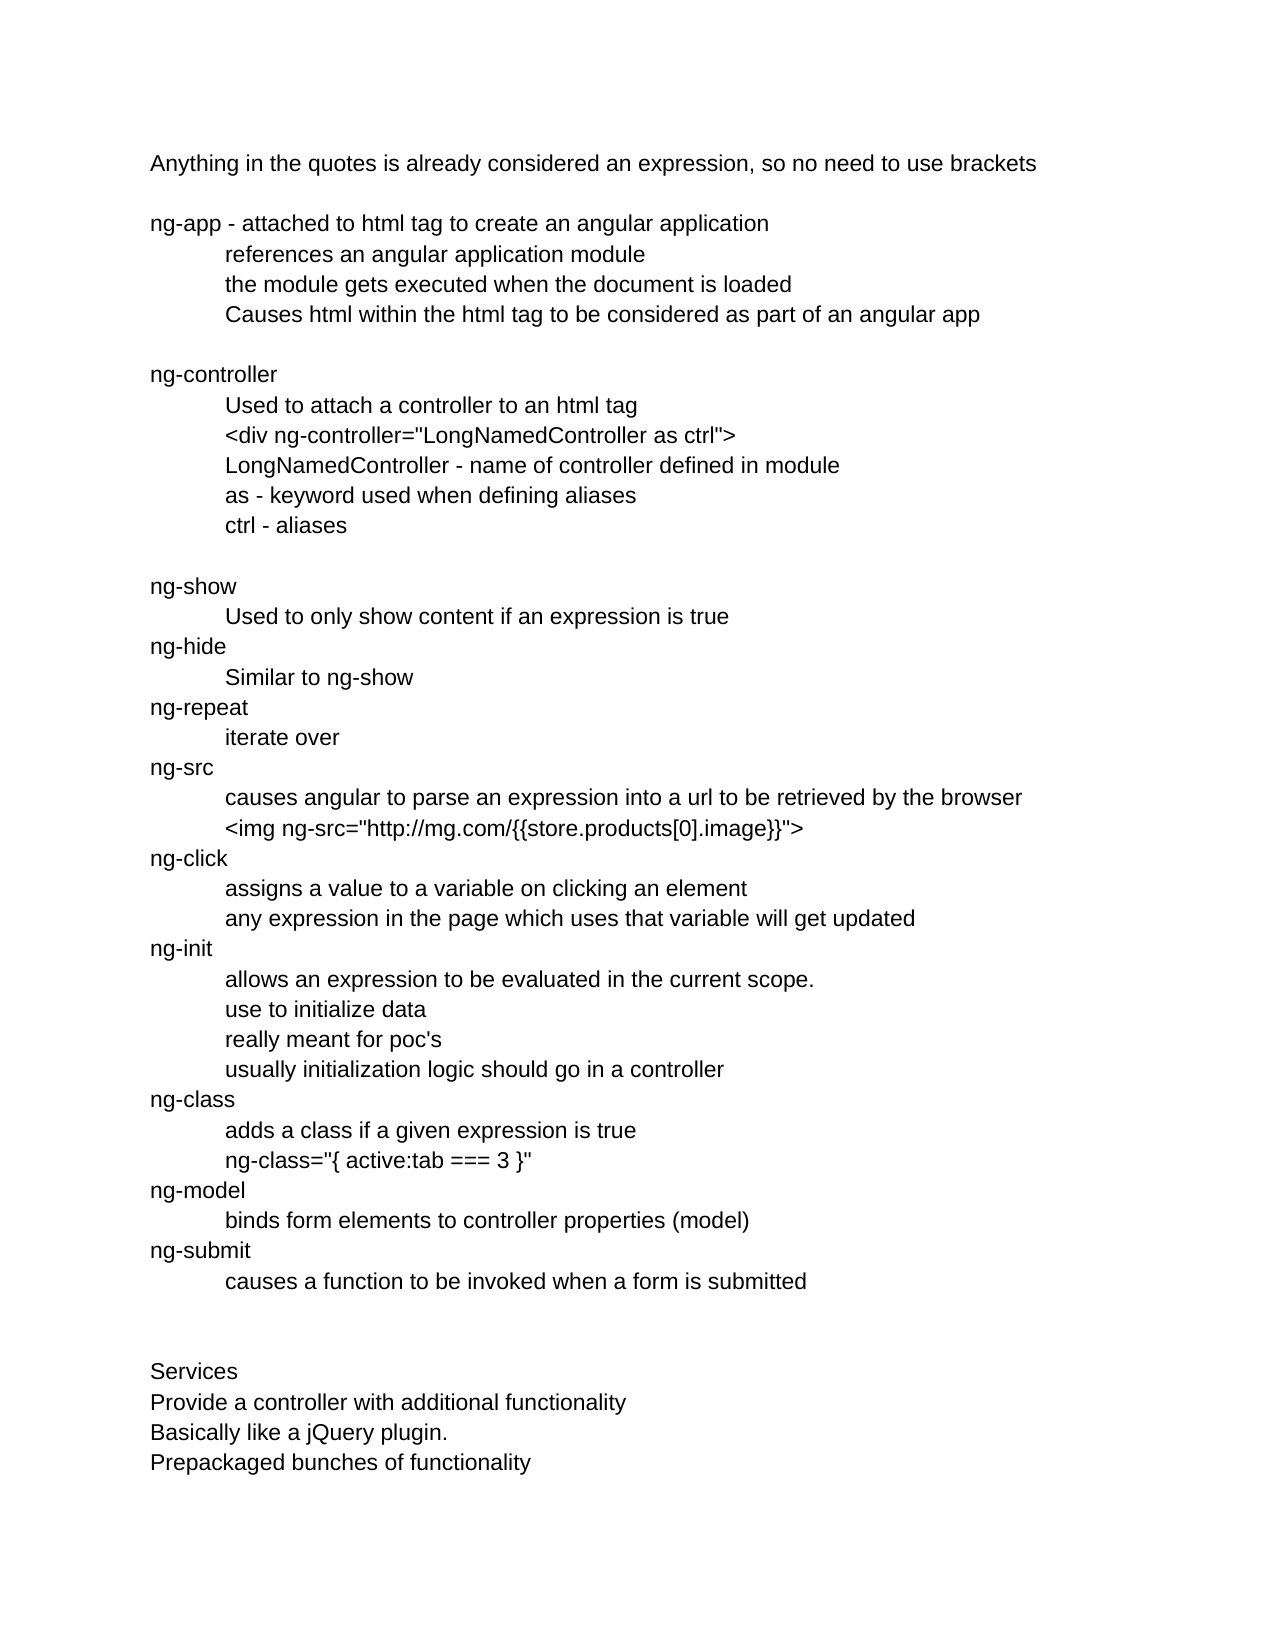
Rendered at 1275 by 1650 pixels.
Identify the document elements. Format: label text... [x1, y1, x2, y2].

text causes a function to be invoked when a form is submitted [150, 1268, 1125, 1294]
text Similar to ng-show [150, 663, 1125, 690]
text <img ng-src="http://mg.com/{{store.products[0].image}}"> [150, 814, 1125, 841]
text ng-class [150, 1086, 1125, 1113]
text adds a class if a given expression is true [150, 1117, 1125, 1143]
text any expression in the page which uses that variable will get updated [150, 905, 1125, 932]
text assigns a value to a variable on clicking an element [150, 875, 1125, 901]
text ctrl - aliases [150, 512, 1125, 539]
text as - keyword used when defining aliases [150, 482, 1125, 509]
text ng-init [150, 935, 1125, 962]
text Services [150, 1358, 1125, 1385]
text allows an expression to be evaluated in the current scope. [150, 966, 1125, 992]
text ng-controller [150, 361, 1125, 388]
text <div ng-controller="LongNamedController as ctrl"> [150, 422, 1125, 448]
text Provide a controller with additional functionality [150, 1388, 1125, 1415]
text references an angular application module [150, 241, 1125, 267]
text Anything in the quotes is already considered an expression, so no need to use brackets [150, 150, 1125, 176]
text binds form elements to controller properties (model) [150, 1207, 1125, 1234]
text causes angular to parse an expression into a url to be retrieved by the browser [150, 784, 1125, 811]
text usually initialization logic should go in a controller [150, 1056, 1125, 1083]
text ng-click [150, 845, 1125, 871]
text ng-repeat [150, 694, 1125, 720]
text ng-model [150, 1177, 1125, 1203]
text Causes html within the html tag to be considered as part of an angular app [150, 301, 1125, 327]
text really meant for poc's [150, 1026, 1125, 1052]
text Used to attach a controller to an html tag [150, 392, 1125, 418]
text the module gets executed when the document is loaded [150, 271, 1125, 297]
text ng-class="{ active:tab === 3 }" [150, 1147, 1125, 1173]
text ng-app - attached to html tag to create an angular application [150, 210, 1125, 237]
text ng-src [150, 754, 1125, 781]
text ng-hide [150, 633, 1125, 660]
text LongNamedController - name of controller defined in module [150, 452, 1125, 478]
text ng-show [150, 573, 1125, 599]
text Basically like a jQuery plugin. [150, 1419, 1125, 1445]
text Used to only show content if an expression is true [150, 603, 1125, 629]
text ng-submit [150, 1237, 1125, 1264]
text use to initialize data [150, 996, 1125, 1022]
text iterate over [150, 724, 1125, 750]
text Prepackaged bunches of functionality [150, 1449, 1125, 1475]
